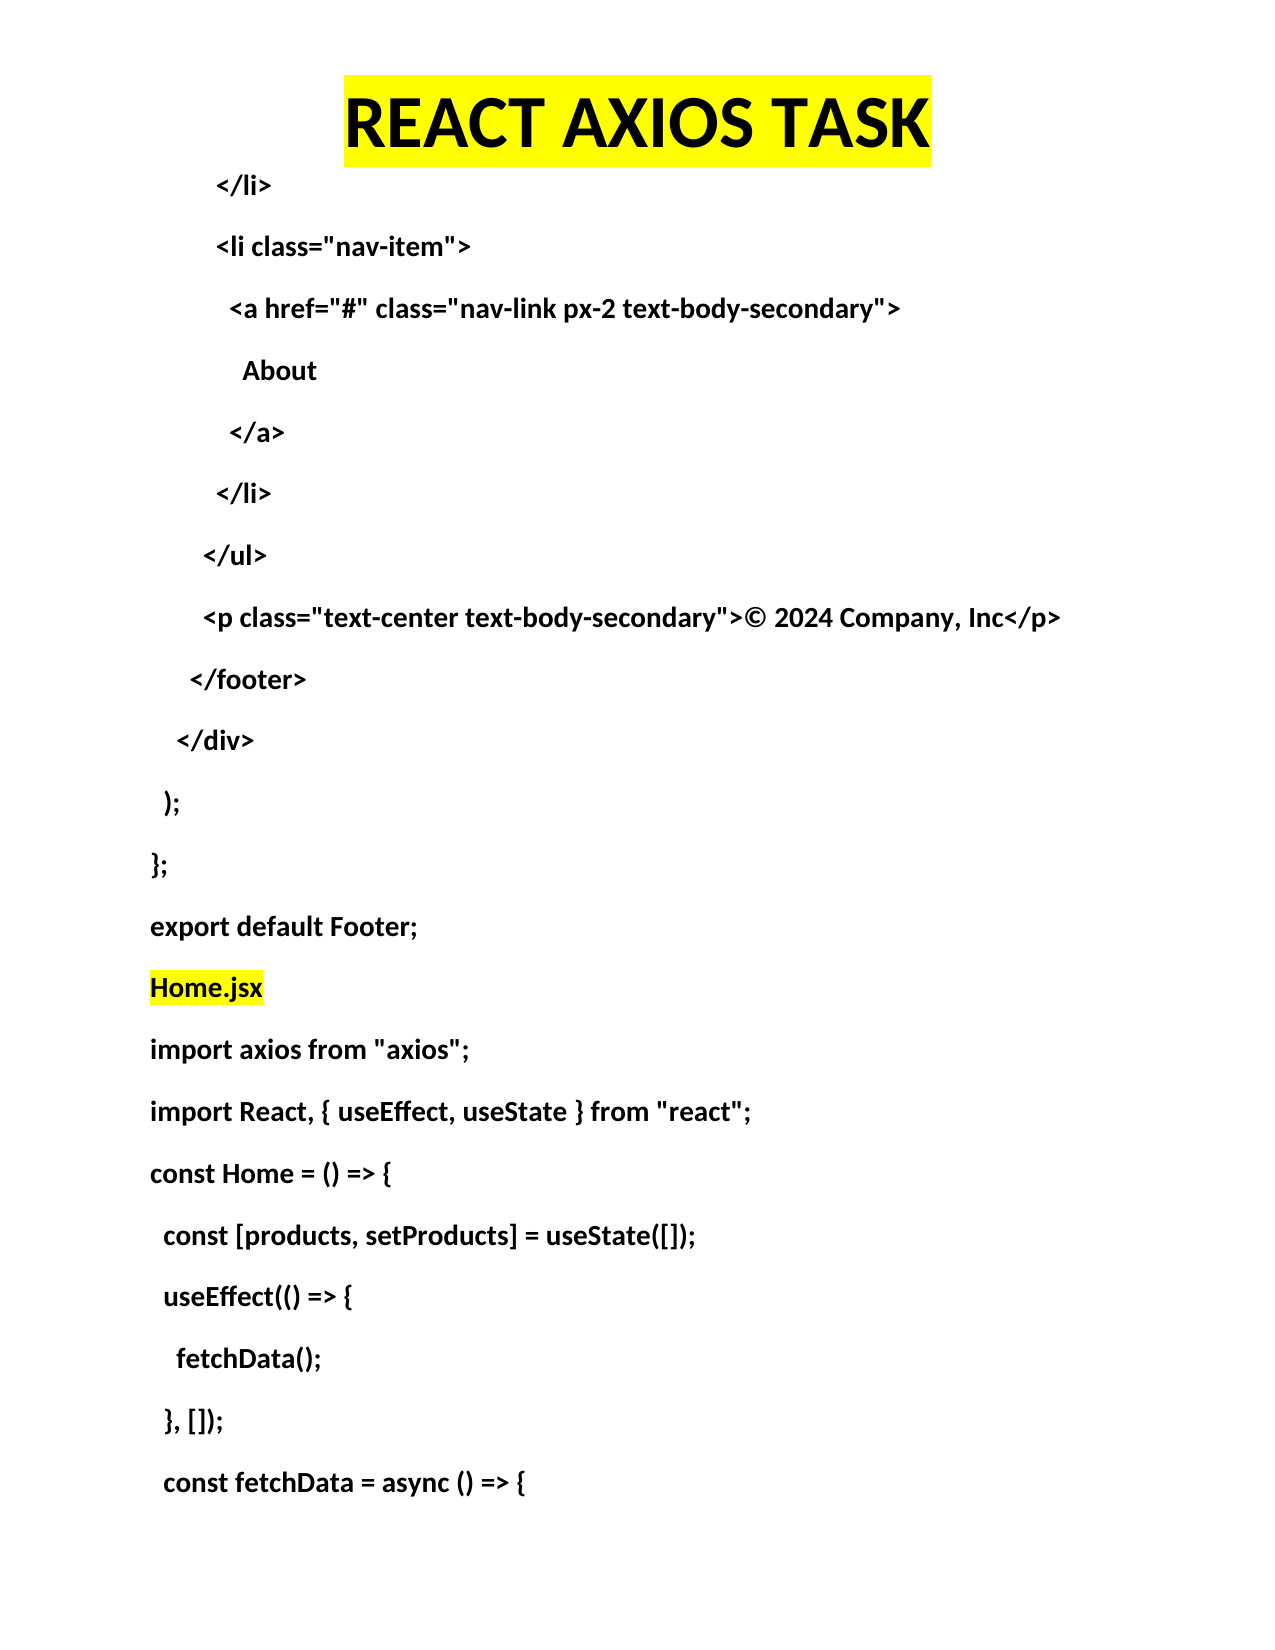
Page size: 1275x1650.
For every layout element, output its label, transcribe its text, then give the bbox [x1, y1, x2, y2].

text fetchData(); [150, 1340, 1125, 1376]
text About [150, 352, 1125, 387]
text export default Footer; [150, 908, 1125, 943]
text </a> [150, 414, 1125, 449]
text const Home = () => { [150, 1155, 1125, 1191]
text }, []); [150, 1402, 1125, 1438]
text </li> [150, 475, 1125, 511]
text </footer> [150, 661, 1125, 696]
text const [products, setProducts] = useState([]); [150, 1217, 1125, 1252]
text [150, 290, 1125, 326]
text const fetchData = async () => { [150, 1464, 1125, 1499]
text import axios from "axios"; [150, 1031, 1125, 1067]
text </div> [150, 722, 1125, 758]
text Home.jsx [150, 969, 1125, 1005]
text import React, { useEffect, useState } from "react"; [150, 1093, 1125, 1129]
text <p class="text-center text-body-secondary">© 2024 Company, Inc</p> [150, 599, 1125, 634]
text <li class="nav-item"> [150, 228, 1125, 264]
text </li> [150, 167, 1125, 202]
text }; [150, 846, 1125, 882]
text </ul> [150, 537, 1125, 573]
text ); [150, 784, 1125, 820]
text useEffect(() => { [150, 1278, 1125, 1314]
